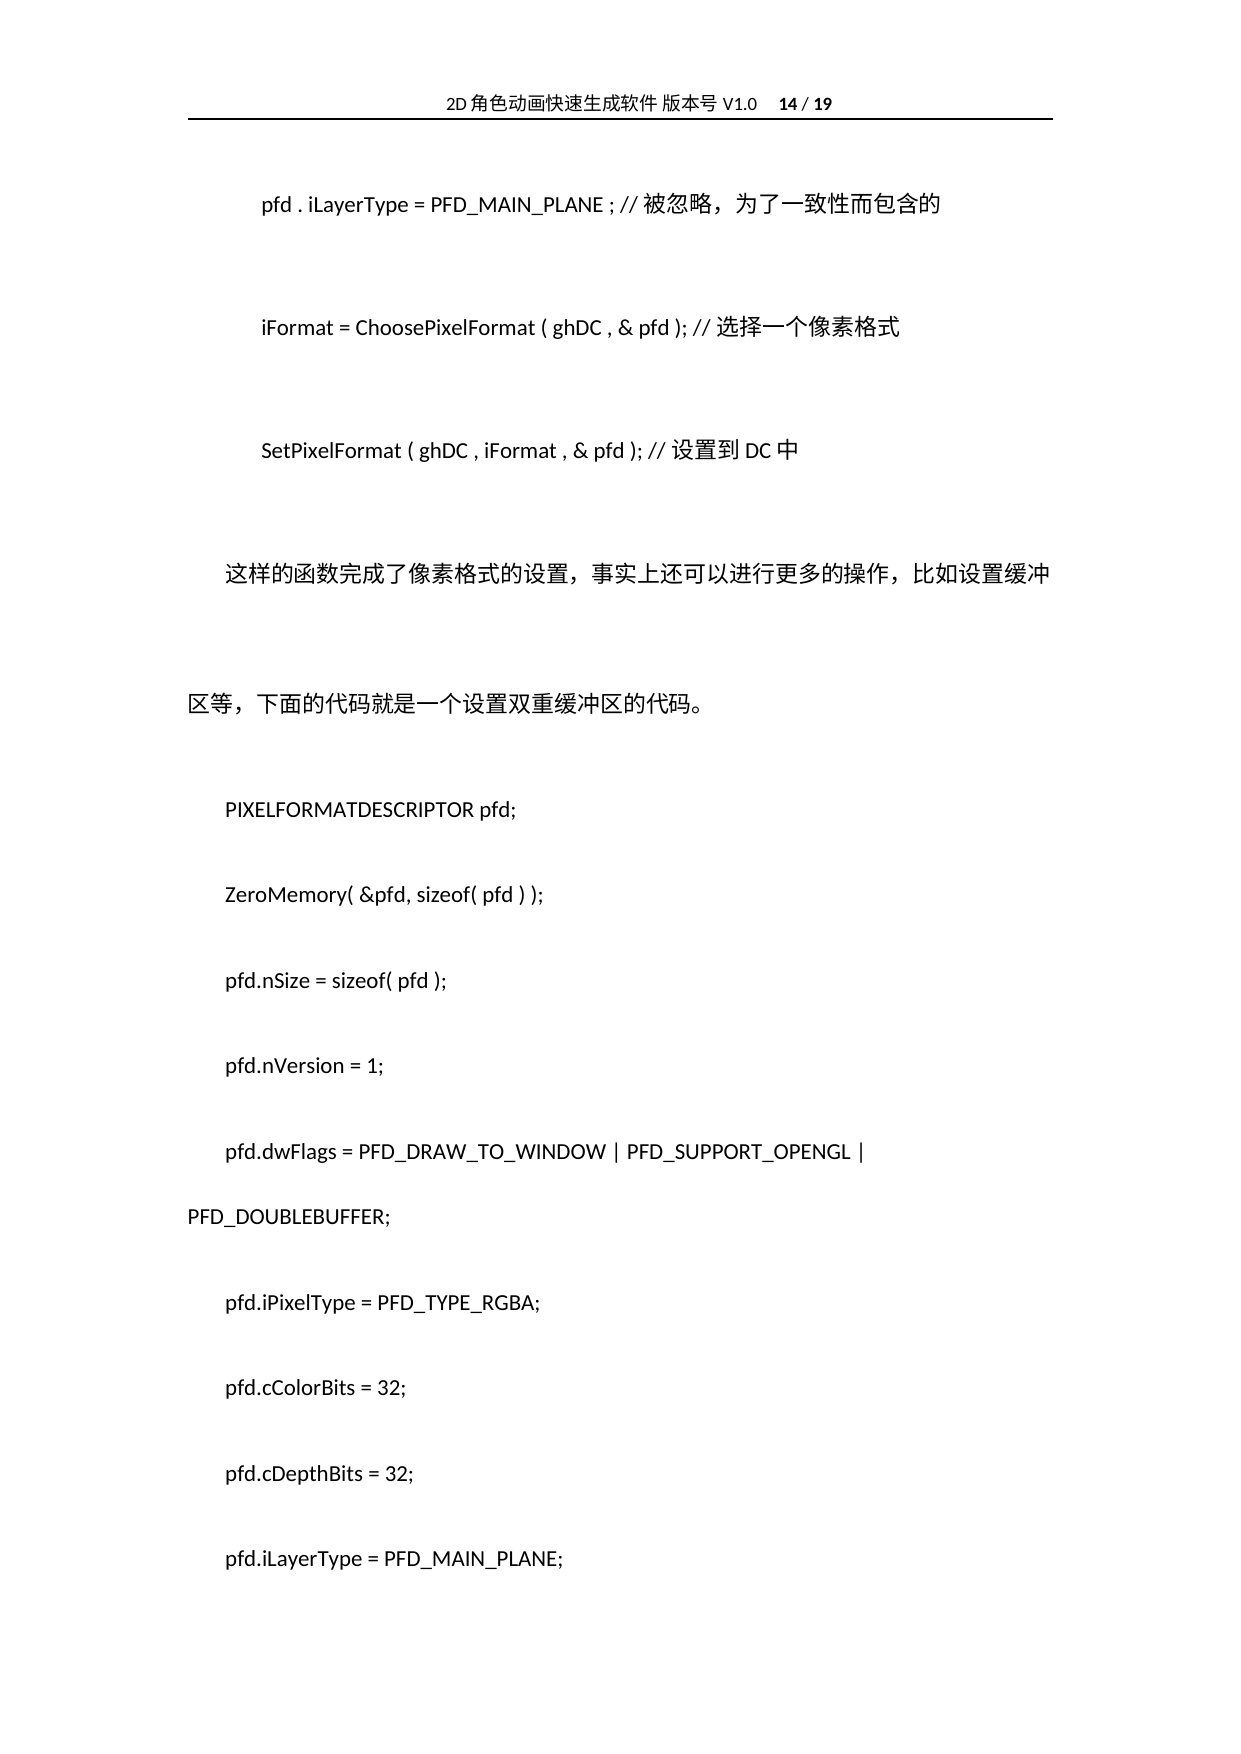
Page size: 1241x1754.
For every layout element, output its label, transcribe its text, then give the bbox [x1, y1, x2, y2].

text 这样的函数完成了像素格式的设置，事实上还可以进行更多的操作，比如设置缓冲区等，下面的代码就是一个设置双重缓冲区的代码。 [187, 540, 1053, 735]
text pfd.iPixelType = PFD_TYPE_RGBA; [187, 1286, 1053, 1318]
text pfd.cColorBits = 32; [187, 1371, 1053, 1403]
text pfd.iLayerType = PFD_MAIN_PLANE; [187, 1542, 1053, 1574]
text pfd.nVersion = 1; [187, 1049, 1053, 1082]
text pfd.dwFlags = PFD_DRAW_TO_WINDOW | PFD_SUPPORT_OPENGL |PFD_DOUBLEBUFFER; [187, 1135, 1053, 1232]
text pfd . iLayerType = PFD_MAIN_PLANE ; // 被忽略，为了一致性而包含的 [187, 170, 1053, 235]
text SetPixelFormat ( ghDC , iFormat , & pfd ); // 设置到DC 中 [187, 416, 1053, 481]
text ZeroMemory( &pfd, sizeof( pfd ) ); [187, 878, 1053, 911]
text pfd.cDepthBits = 32; [187, 1457, 1053, 1489]
text iFormat = ChoosePixelFormat ( ghDC , & pfd ); // 选择一个像素格式 [187, 293, 1053, 358]
text pfd.nSize = sizeof( pfd ); [187, 964, 1053, 996]
text PIXELFORMATDESCRIPTOR pfd; [187, 793, 1053, 825]
